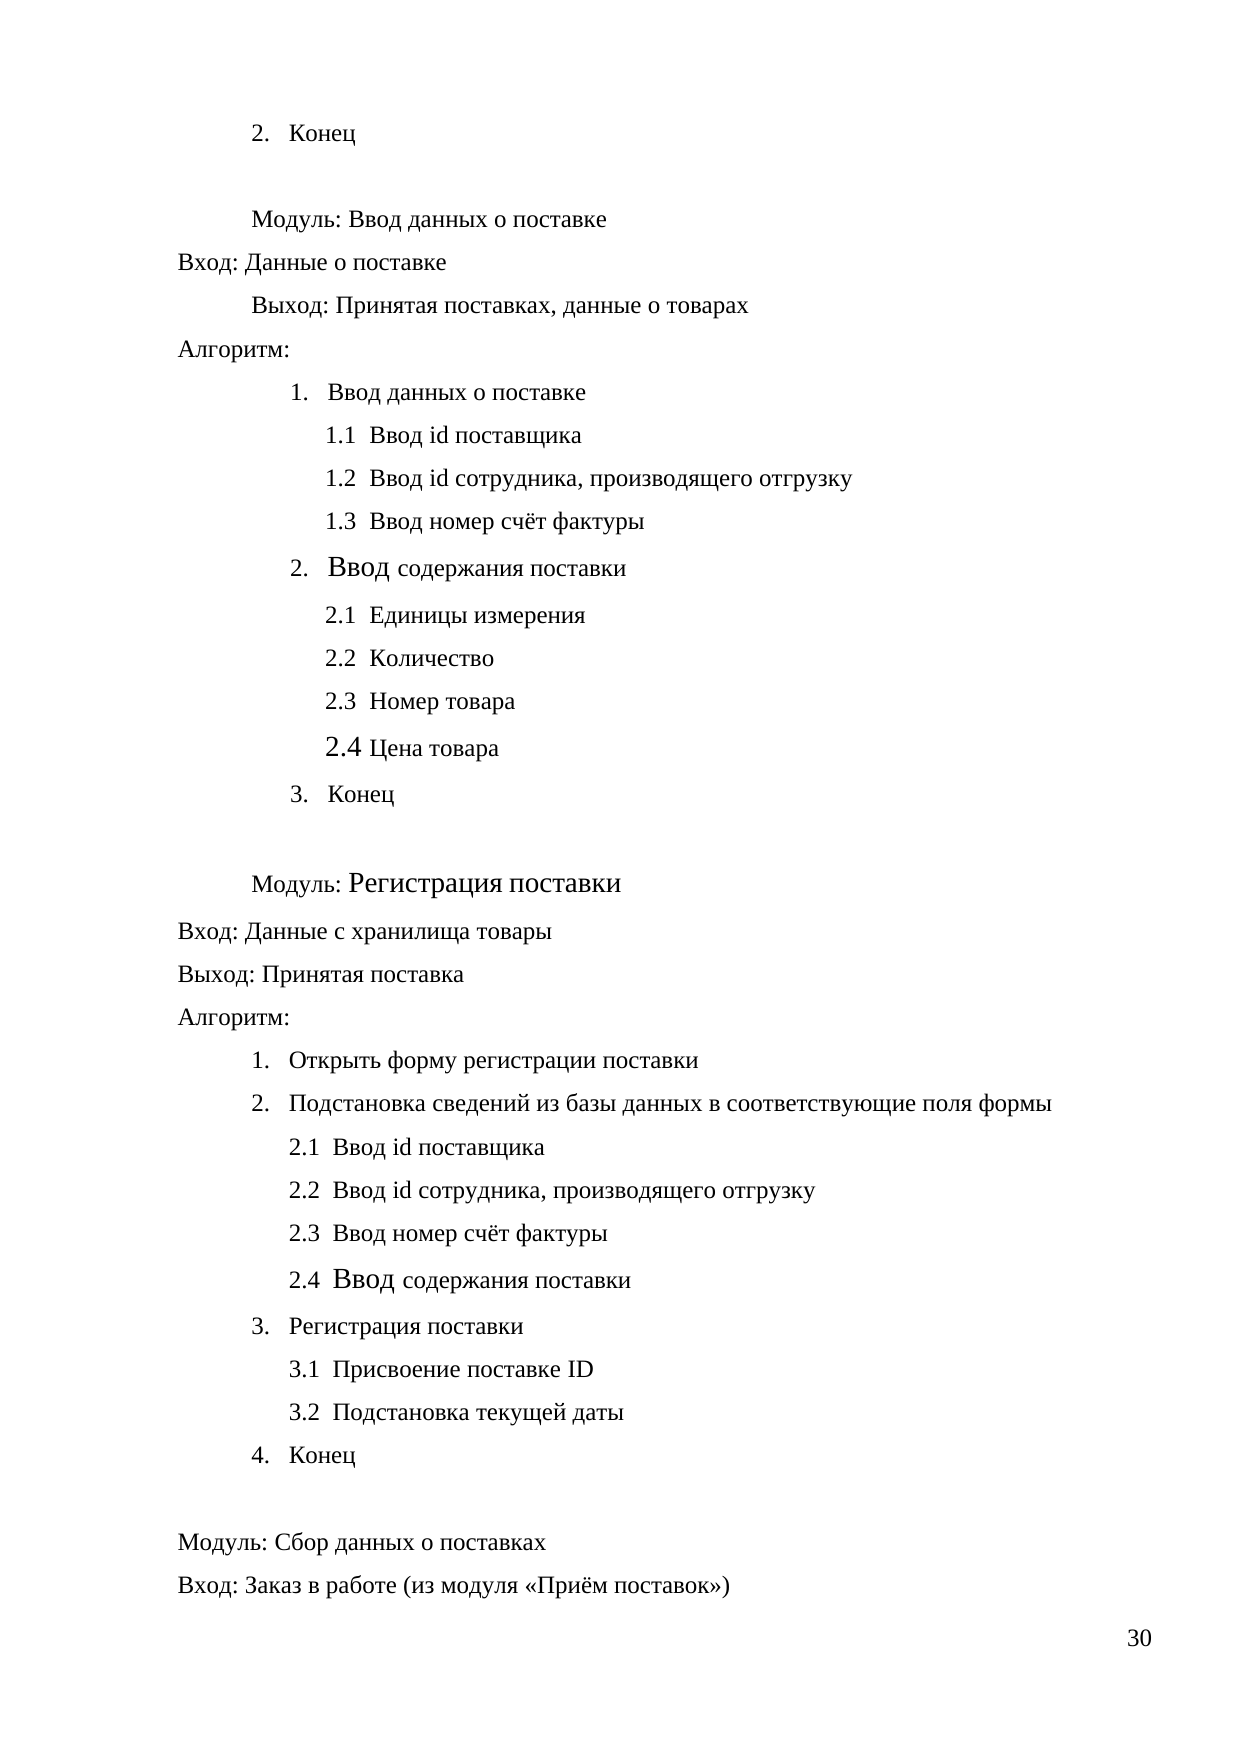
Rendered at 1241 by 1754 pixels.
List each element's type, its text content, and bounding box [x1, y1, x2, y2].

list Конец [251, 1441, 1152, 1469]
list Конец [251, 118, 1152, 147]
list Ввод содержания поставки [290, 549, 1152, 583]
list Единицы измерения [325, 600, 1152, 628]
text Выход: Принятая поставках, данные о товарах [177, 291, 1152, 319]
list Номер товара [325, 686, 1152, 715]
list Ввод id сотрудника, производящего отгрузку [288, 1175, 1152, 1203]
text Модуль: Регистрация поставки [177, 866, 1152, 899]
text Модуль: Сбор данных о поставках [177, 1527, 1152, 1556]
list Ввод номер счёт фактуры [325, 506, 1152, 535]
text Модуль: Ввод данных о поставке [177, 204, 1152, 233]
text Вход: Данные с хранилища товары [177, 916, 1152, 945]
list Регистрация поставки [251, 1311, 1152, 1340]
list Ввод содержания поставки [288, 1261, 1152, 1294]
list Подстановка текущей даты [288, 1397, 1152, 1426]
text Вход: Заказ в работе (из модуля «Приём поставок») [177, 1570, 1152, 1599]
text Выход: Принятая поставка [177, 959, 1152, 988]
text Вход: Данные о поставке [177, 247, 1152, 276]
text Алгоритм: [177, 1002, 1152, 1031]
list Подстановка сведений из базы данных в соответствующие поля формы [251, 1088, 1152, 1117]
list Открыть форму регистрации поставки [251, 1045, 1152, 1074]
list Ввод id поставщика [325, 420, 1152, 449]
list Цена товара [325, 729, 1152, 763]
list Ввод данных о поставке [290, 377, 1152, 406]
list Количество [325, 643, 1152, 672]
list Конец [290, 779, 1152, 808]
list Присвоение поставке ID [288, 1354, 1152, 1383]
list Ввод id сотрудника, производящего отгрузку [325, 463, 1152, 492]
list Ввод номер счёт фактуры [288, 1218, 1152, 1247]
text Алгоритм: [177, 334, 1152, 362]
list Ввод id поставщика [288, 1132, 1152, 1160]
